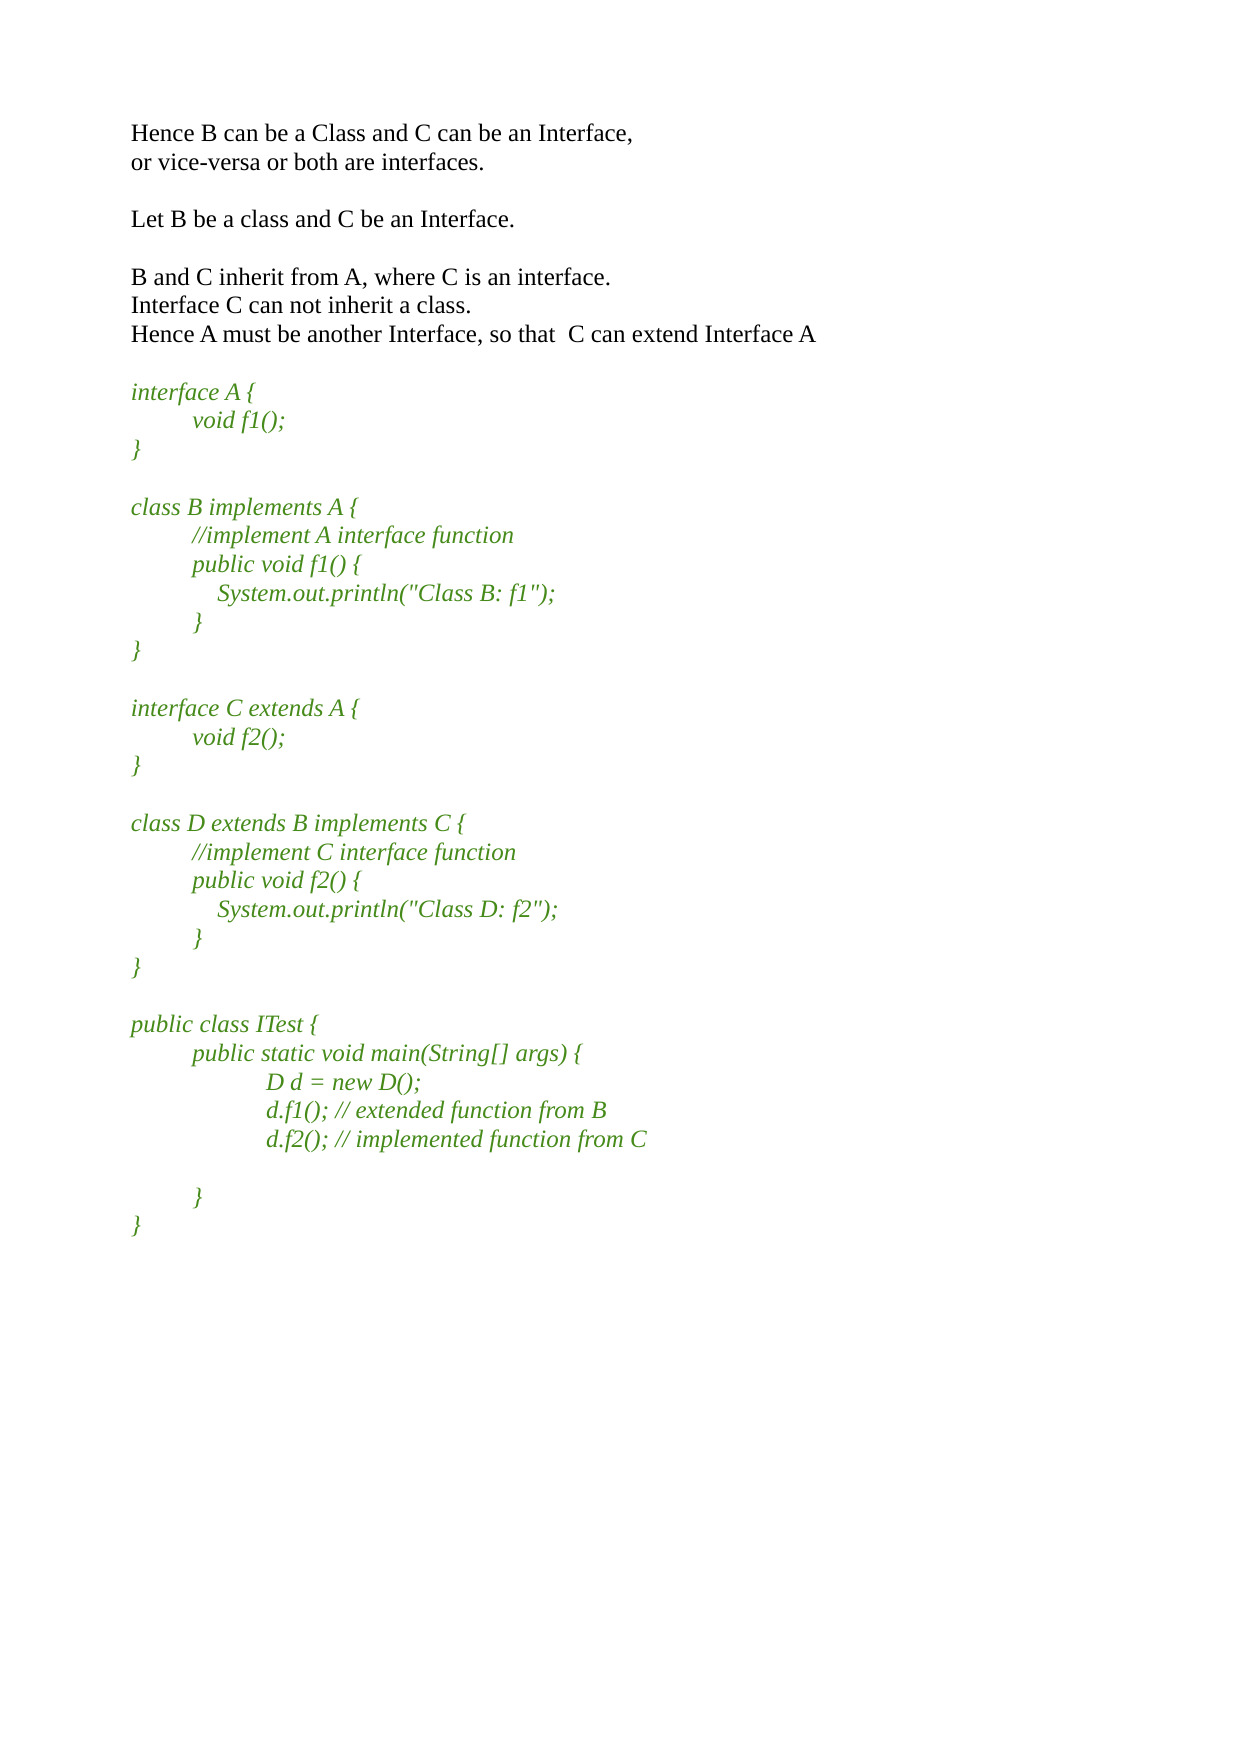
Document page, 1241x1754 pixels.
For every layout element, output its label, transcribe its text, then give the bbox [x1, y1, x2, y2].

text } [118, 923, 1122, 952]
text public class ITest { [118, 1009, 1122, 1038]
text } [118, 1182, 1122, 1211]
text Let B be a class and C be an Interface. [118, 204, 1122, 233]
text interface A { [118, 377, 1122, 406]
text } [118, 1211, 1122, 1239]
text class D extends B implements C { [118, 808, 1122, 837]
text Hence A must be another Interface, so that C can extend Interface A [118, 319, 1122, 348]
text //implement A interface function [118, 521, 1122, 549]
text B and C inherit from A, where C is an interface. [118, 262, 1122, 291]
text void f1(); [118, 406, 1122, 434]
text public void f1() { [118, 549, 1122, 578]
text d.f1(); // extended function from B [118, 1096, 1122, 1124]
text } [118, 434, 1122, 463]
text } [118, 751, 1122, 779]
text } [118, 636, 1122, 664]
text D d = new D(); [118, 1067, 1122, 1096]
text System.out.println("Class B: f1"); [118, 578, 1122, 607]
text System.out.println("Class D: f2"); [118, 894, 1122, 923]
text } [118, 952, 1122, 981]
text public void f2() { [118, 866, 1122, 894]
text class B implements A { [118, 492, 1122, 521]
text public static void main(String[] args) { [118, 1038, 1122, 1067]
text Interface C can not inherit a class. [118, 291, 1122, 319]
text or vice-versa or both are interfaces. [118, 147, 1122, 176]
text void f2(); [118, 722, 1122, 751]
text interface C extends A { [118, 693, 1122, 722]
text Hence B can be a Class and C can be an Interface, [118, 118, 1122, 147]
text d.f2(); // implemented function from C [118, 1124, 1122, 1153]
text //implement C interface function [118, 837, 1122, 866]
text } [118, 607, 1122, 636]
